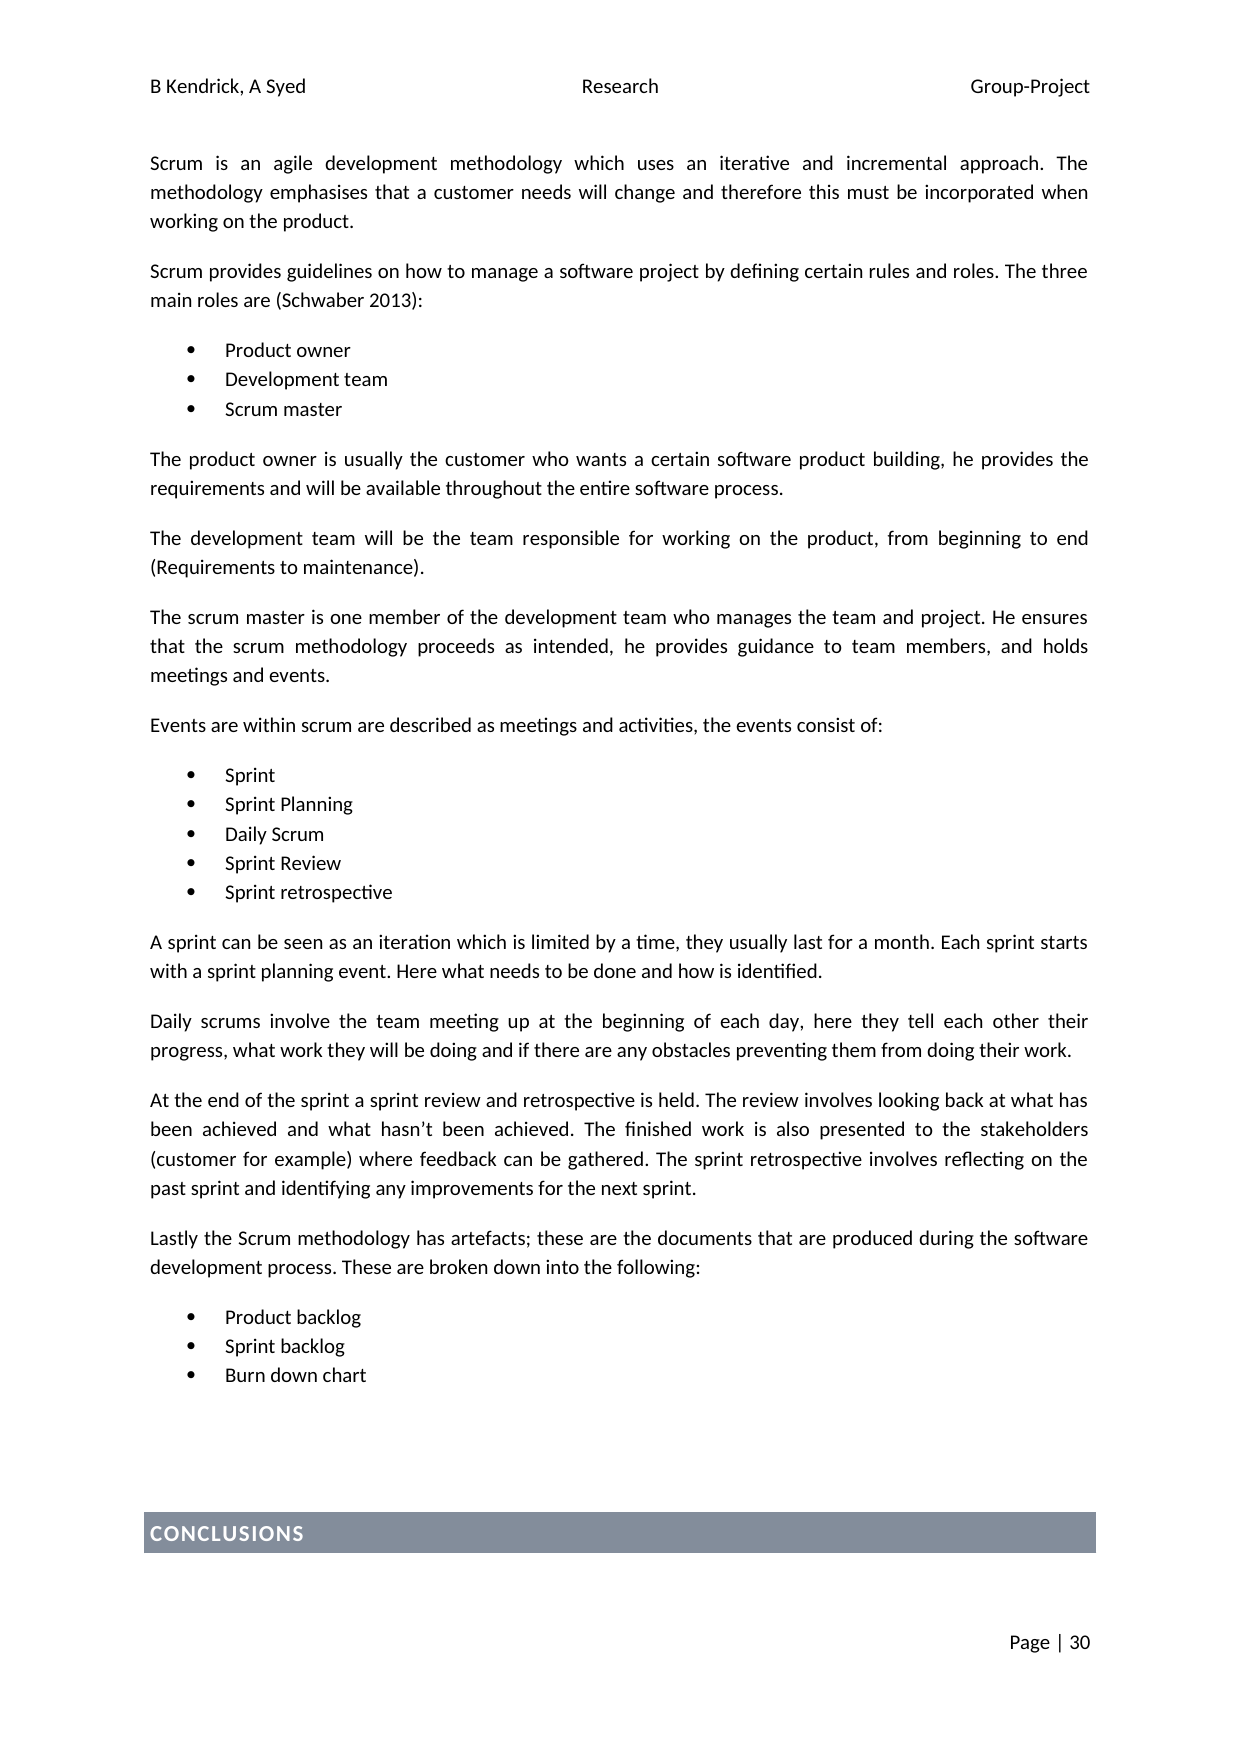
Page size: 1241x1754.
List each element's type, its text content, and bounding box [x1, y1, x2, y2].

text The development team will be the team responsible for working on the product, from beginning to end (Requirements to maintenance). [150, 525, 1090, 579]
list Sprint retrospective [187, 879, 1090, 904]
list Burn down chart [187, 1362, 1090, 1388]
subtitle Conclusions [150, 1519, 1090, 1547]
list Product owner [187, 337, 1090, 363]
list Daily Scrum [187, 821, 1090, 846]
list Sprint Planning [187, 792, 1090, 817]
list Sprint backlog [187, 1333, 1090, 1359]
text Events are within scrum are described as meetings and activities, the events consist of: [150, 712, 1090, 738]
text The product owner is usually the customer who wants a certain software product building, he provides the requirements and will be available throughout the entire software process. [150, 446, 1090, 500]
text Scrum is an agile development methodology which uses an iterative and incremental approach. The methodology emphasises that a customer needs will change and therefore this must be incorporated when working on the product. [150, 150, 1090, 234]
text Scrum provides guidelines on how to manage a software project by defining certain rules and roles. The three main roles are (Schwaber 2013): [150, 258, 1090, 313]
list Sprint [187, 762, 1090, 788]
list Development team [187, 367, 1090, 392]
text At the end of the sprint a sprint review and retrospective is held. The review involves looking back at what has been achieved and what hasn’t been achieved. The finished work is also presented to the stakeholders (customer for example) where feedback can be gathered. The sprint retrospective involves reflecting on the past sprint and identifying any improvements for the next sprint. [150, 1087, 1090, 1200]
text The scrum master is one member of the development team who manages the team and project. He ensures that the scrum methodology proceeds as intended, he provides guidance to team members, and holds meetings and events. [150, 604, 1090, 688]
text Daily scrums involve the team meeting up at the beginning of each day, here they tell each other their progress, what work they will be doing and if there are any obstacles preventing them from doing their work. [150, 1008, 1090, 1063]
text Lastly the Scrum methodology has artefacts; these are the documents that are produced during the software development process. These are broken down into the following: [150, 1225, 1090, 1279]
list Sprint Review [187, 850, 1090, 875]
text A sprint can be seen as an iteration which is limited by a time, they usually last for a month. Each sprint starts with a sprint planning event. Here what needs to be done and how is identified. [150, 929, 1090, 984]
list Product backlog [187, 1304, 1090, 1329]
list Scrum master [187, 396, 1090, 421]
